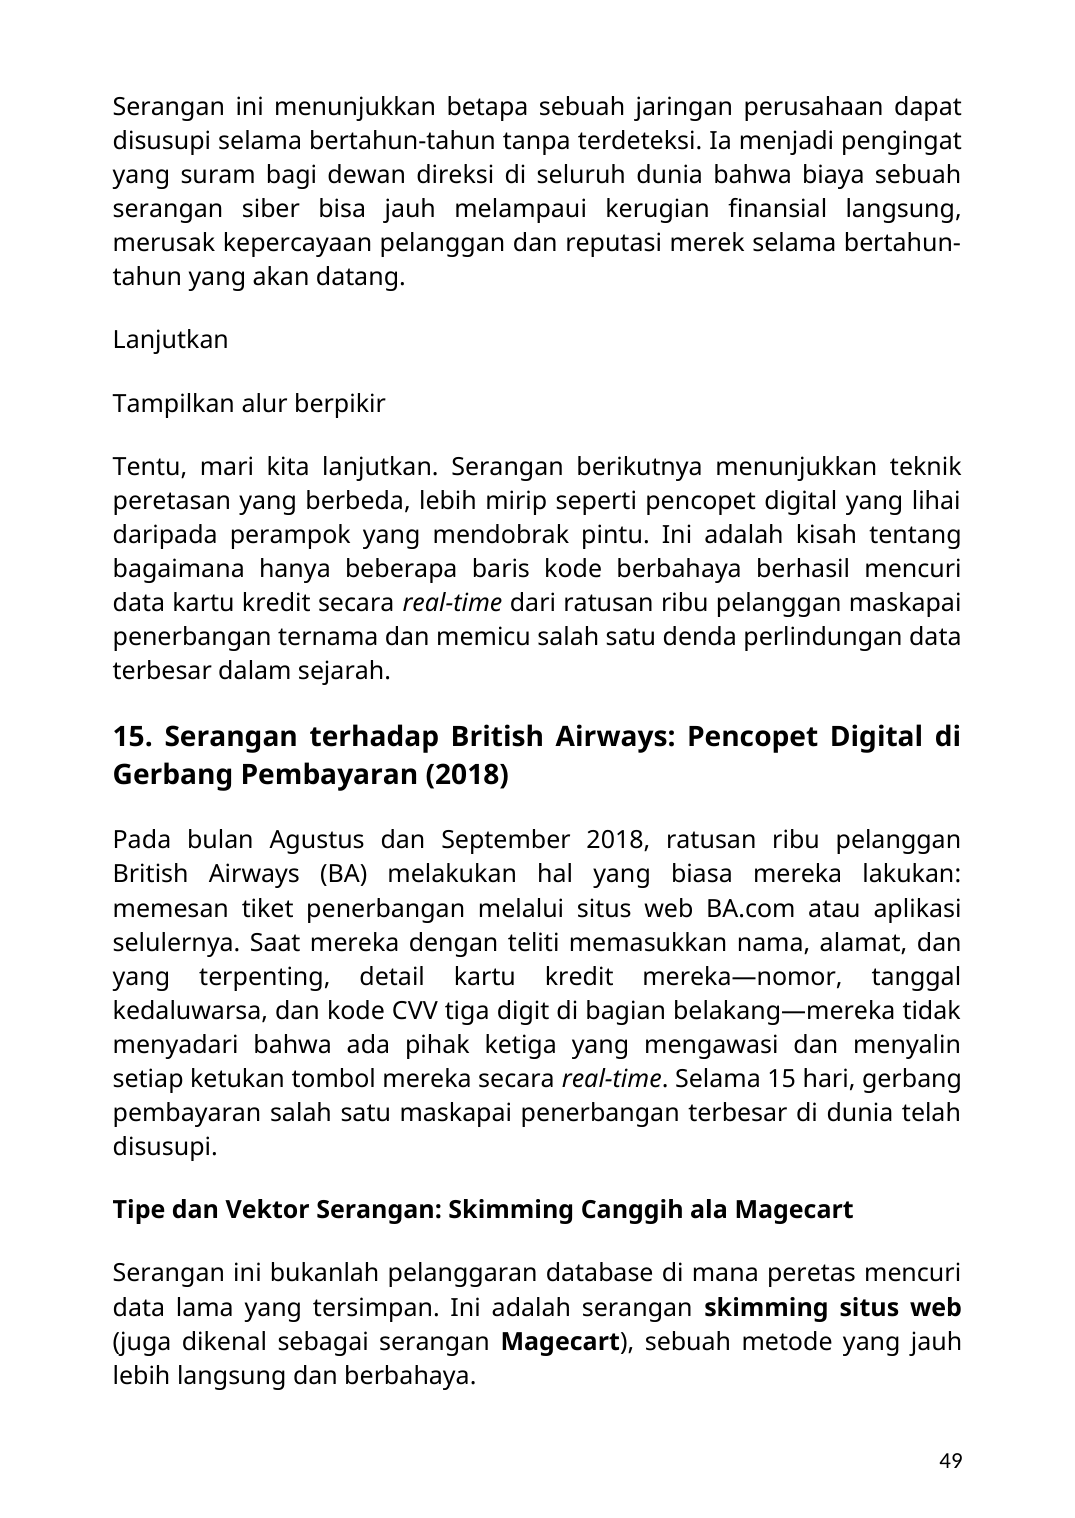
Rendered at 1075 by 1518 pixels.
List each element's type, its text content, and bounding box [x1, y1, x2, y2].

text Pada bulan Agustus dan September 2018, ratusan ribu pelanggan British Airways (BA) melakukan hal yang biasa mereka lakukan: memesan tiket penerbangan melalui situs web BA.com atau aplikasi selulernya. Saat mereka dengan teliti memasukkan nama, alamat, dan yang terpenting, detail kartu kredit mereka—nomor, tanggal kedaluwarsa, dan kode CVV tiga digit di bagian belakang—mereka tidak menyadari bahwa ada pihak ketiga yang mengawasi dan menyalin setiap ketukan tombol mereka secara real-time. Selama 15 hari, gerbang pembayaran salah satu maskapai penerbangan terbesar di dunia telah disusupi. [112, 822, 962, 1163]
text 15. Serangan terhadap British Airways: Pencopet Digital di Gerbang Pembayaran (2018) [112, 716, 962, 793]
text Serangan ini bukanlah pelanggaran database di mana peretas mencuri data lama yang tersimpan. Ini adalah serangan skimming situs web (juga dikenal sebagai serangan Magecart), sebuah metode yang jauh lebih langsung dan berbahaya. [112, 1255, 962, 1391]
text Tampilkan alur berpikir [112, 385, 962, 419]
text Tipe dan Vektor Serangan: Skimming Canggih ala Magecart [112, 1192, 962, 1226]
text Serangan ini menunjukkan betapa sebuah jaringan perusahaan dapat disusupi selama bertahun-tahun tanpa terdeteksi. Ia menjadi pengingat yang suram bagi dewan direksi di seluruh dunia bahwa biaya sebuah serangan siber bisa jauh melampaui kerugian finansial langsung, merusak kepercayaan pelanggan dan reputasi merek selama bertahun-tahun yang akan datang. [112, 89, 962, 293]
text Tentu, mari kita lanjutkan. Serangan berikutnya menunjukkan teknik peretasan yang berbeda, lebih mirip seperti pencopet digital yang lihai daripada perampok yang mendobrak pintu. Ini adalah kisah tentang bagaimana hanya beberapa baris kode berbahaya berhasil mencuri data kartu kredit secara real-time dari ratusan ribu pelanggan maskapai penerbangan ternama dan memicu salah satu denda perlindungan data terbesar dalam sejarah. [112, 449, 962, 687]
text Lanjutkan [112, 322, 962, 356]
